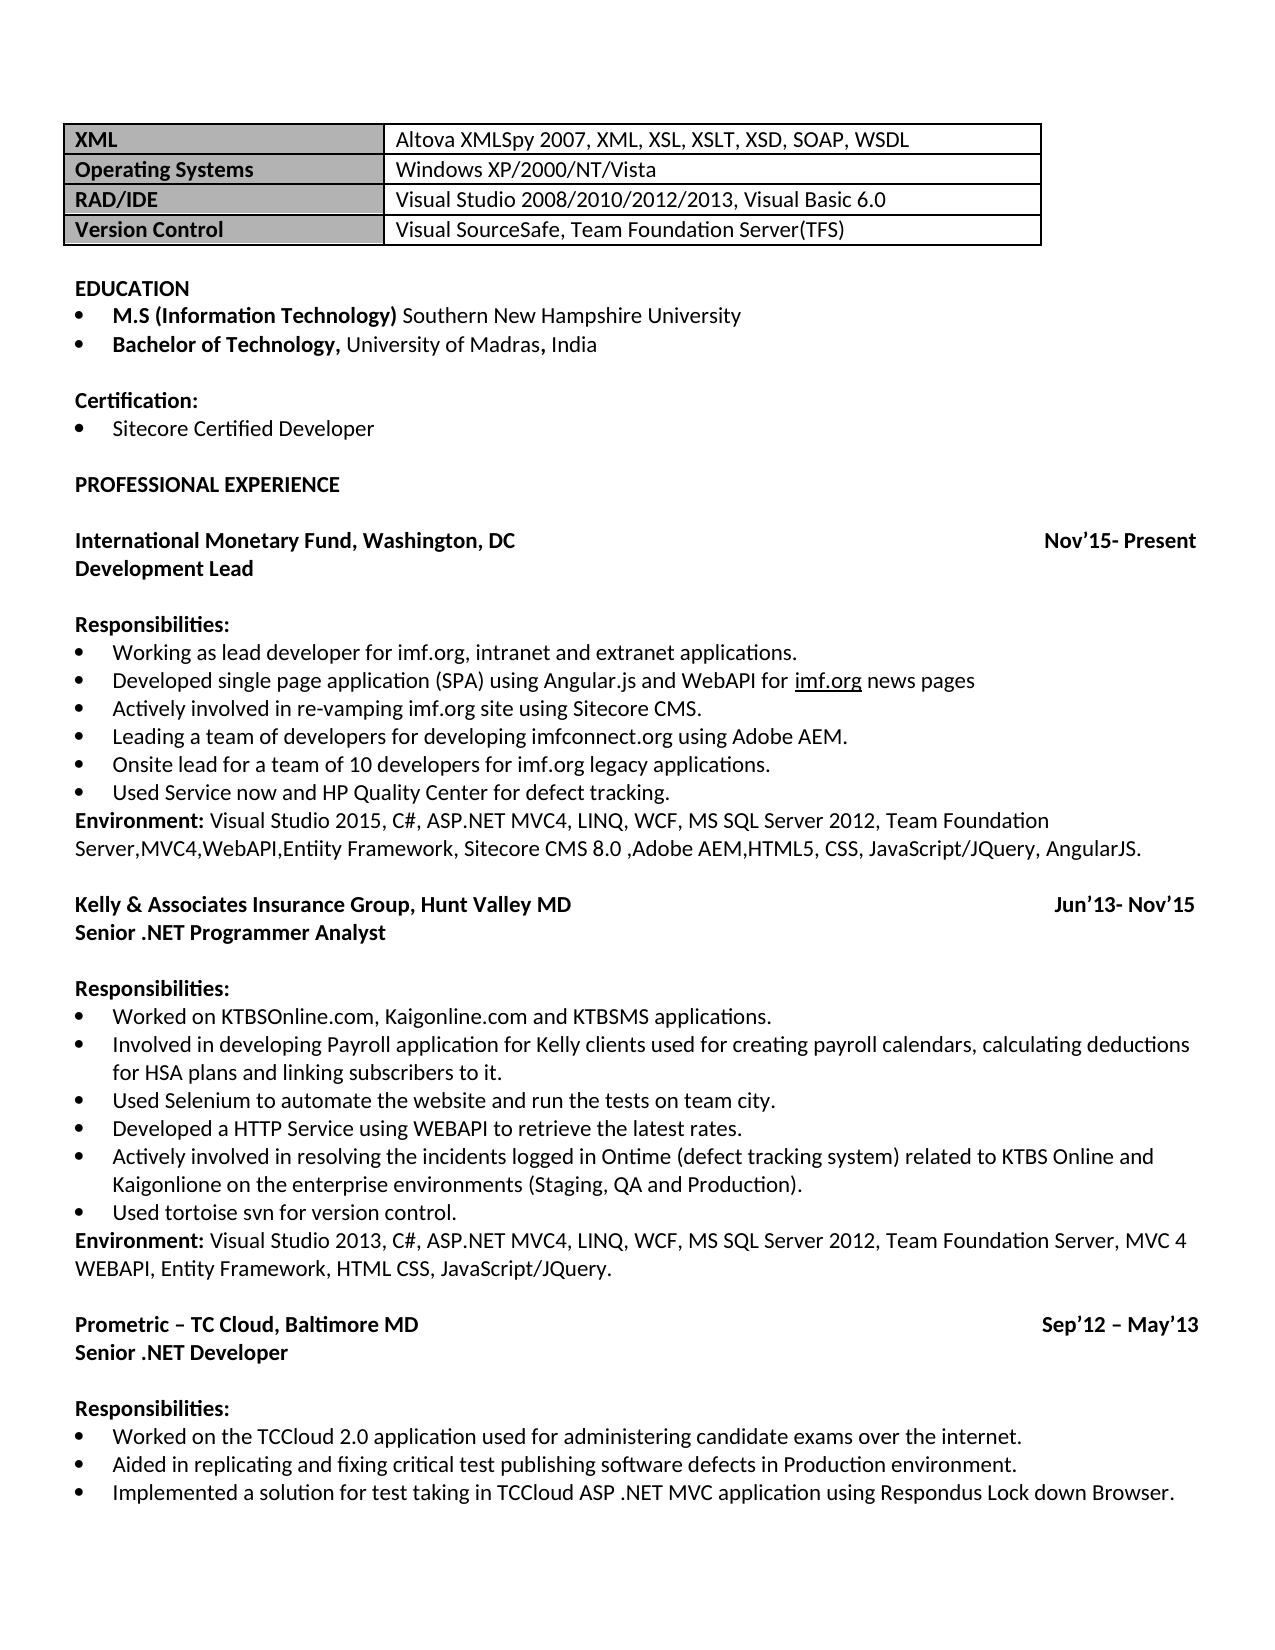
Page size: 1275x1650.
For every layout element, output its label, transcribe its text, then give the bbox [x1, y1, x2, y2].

list Actively involved in re-vamping imf.org site using Sitecore CMS. [75, 694, 1200, 722]
table_cell Visual SourceSafe, Team Foundation Server(TFS) [385, 216, 1040, 243]
list Used tortoise svn for version control. [75, 1198, 1200, 1226]
text Responsibilities: [75, 610, 1200, 638]
table_cell XML [65, 125, 383, 153]
list Actively involved in resolving the incidents logged in Ontime (defect tracking system) related to KTBS Online and Kaigonlione on the enterprise environments (Staging, QA and Production). [75, 1142, 1200, 1198]
table_cell Operating Systems [65, 155, 383, 183]
text Kelly & Associates Insurance Group, Hunt Valley MD Jun’13- Nov’15 [75, 890, 1200, 918]
text International Monetary Fund, Washington, DC Nov’15- Present [75, 526, 1200, 554]
table_cell Altova XMLSpy 2007, XML, XSL, XSLT, XSD, SOAP, WSDL [385, 125, 1040, 153]
list Implemented a solution for test taking in TCCloud ASP .NET MVC application using Respondus Lock down Browser. [75, 1478, 1200, 1507]
text Certification: [75, 386, 1200, 414]
table_cell Version Control [65, 216, 383, 243]
list Used Selenium to automate the website and run the tests on team city. [75, 1086, 1200, 1114]
list Working as lead developer for imf.org, intranet and extranet applications. [75, 638, 1200, 666]
list Involved in developing Payroll application for Kelly clients used for creating payroll calendars, calculating deductions for HSA plans and linking subscribers to it. [75, 1030, 1200, 1086]
table_cell RAD/IDE [65, 185, 383, 213]
text Responsibilities: [75, 1394, 1200, 1422]
list Developed a HTTP Service using WEBAPI to retrieve the latest rates. [75, 1114, 1200, 1142]
text Environment: Visual Studio 2015, C#, ASP.NET MVC4, LINQ, WCF, MS SQL Server 2012, Team Foundation Server,MVC4,WebAPI,Entiity Framework, Sitecore CMS 8.0 ,Adobe AEM,HTML5, CSS, JavaScript/JQuery, AngularJS. [75, 806, 1200, 862]
text PROFESSIONAL EXPERIENCE [75, 470, 1200, 498]
text EDUCATION [75, 274, 1200, 302]
list Onsite lead for a team of 10 developers for imf.org legacy applications. [75, 750, 1200, 778]
text Environment: Visual Studio 2013, C#, ASP.NET MVC4, LINQ, WCF, MS SQL Server 2012, Team Foundation Server, MVC 4 WEBAPI, Entity Framework, HTML CSS, JavaScript/JQuery. [75, 1226, 1200, 1282]
text Senior .NET Developer [75, 1338, 1200, 1366]
list Worked on KTBSOnline.com, Kaigonline.com and KTBSMS applications. [75, 1002, 1200, 1030]
list Used Service now and HP Quality Center for defect tracking. [75, 778, 1200, 806]
text Responsibilities: [75, 974, 1200, 1002]
list Bachelor of Technology, University of Madras, India [75, 330, 1200, 358]
list Aided in replicating and fixing critical test publishing software defects in Production environment. [75, 1451, 1200, 1478]
text Senior .NET Programmer Analyst [75, 918, 1200, 946]
table_cell Windows XP/2000/NT/Vista [385, 155, 1040, 183]
list Leading a team of developers for developing imfconnect.org using Adobe AEM. [75, 722, 1200, 750]
list Worked on the TCCloud 2.0 application used for administering candidate exams over the internet. [75, 1422, 1200, 1451]
text Development Lead [75, 554, 1200, 582]
table_cell Visual Studio 2008/2010/2012/2013, Visual Basic 6.0 [385, 185, 1040, 213]
list Sitecore Certified Developer [75, 414, 1200, 442]
list Developed single page application (SPA) using Angular.js and WebAPI for imf.org news pages [75, 666, 1200, 694]
text Prometric – TC Cloud, Baltimore MD Sep’12 – May’13 [75, 1310, 1200, 1338]
list M.S (Information Technology) Southern New Hampshire University [75, 302, 1200, 330]
